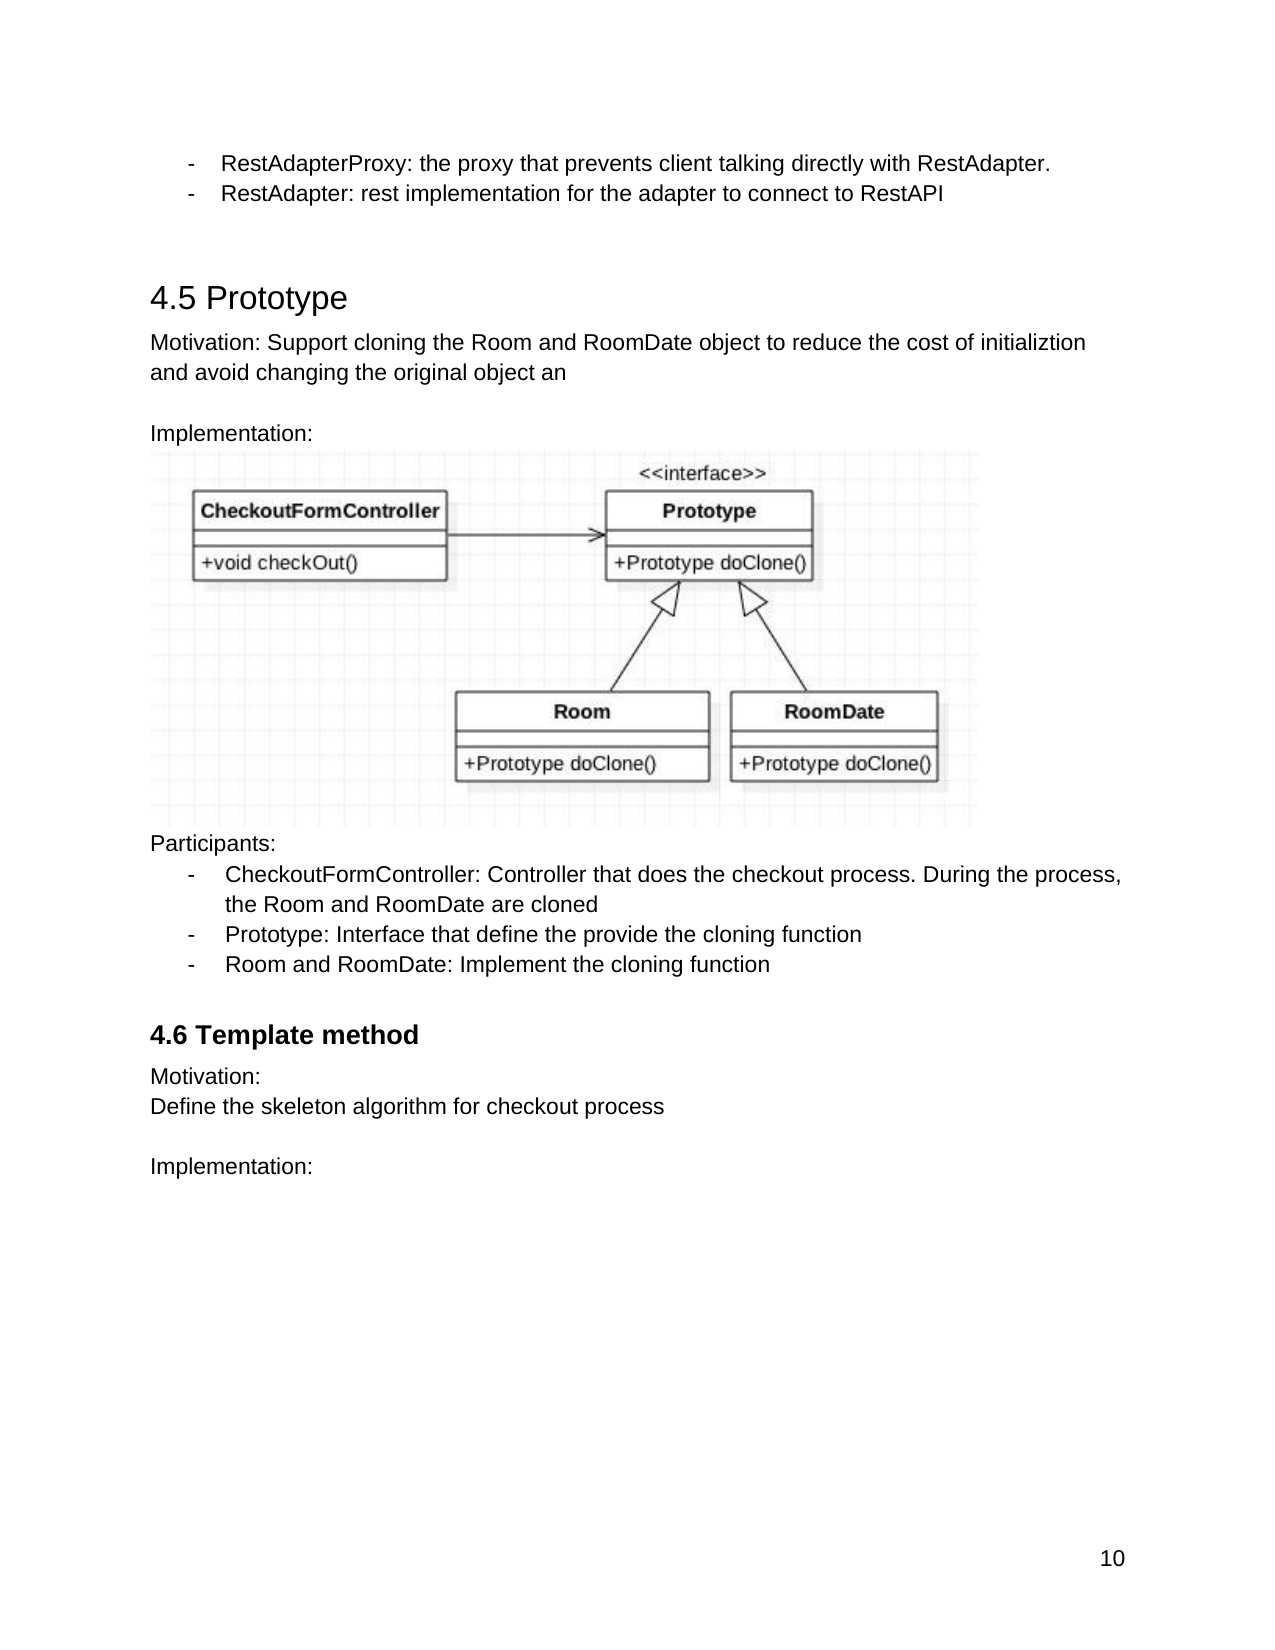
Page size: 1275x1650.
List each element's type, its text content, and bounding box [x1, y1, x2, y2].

text Implementation: [150, 1153, 1125, 1179]
subtitle 4.5 Prototype [150, 278, 1125, 317]
list CheckoutFormController: Controller that does the checkout process. During the process, the Room and RoomDate are cloned [187, 861, 1125, 917]
text Motivation: Support cloning the Room and RoomDate object to reduce the cost of initializtion and avoid changing the original object an [150, 329, 1125, 386]
text - RestAdapterProxy: the proxy that prevents client talking directly with RestAdapter. [187, 150, 1125, 176]
list Prototype: Interface that define the provide the cloning function [187, 921, 1125, 947]
text Participants: [150, 830, 1125, 857]
list Room and RoomDate: Implement the cloning function [187, 951, 1125, 977]
text Define the skeleton algorithm for checkout process [150, 1093, 1125, 1119]
text - RestAdapter: rest implementation for the adapter to connect to RestAPI [187, 180, 1125, 207]
picture [150, 450, 980, 827]
text Motivation: [150, 1063, 1125, 1089]
subtitle 4.6 Template method [150, 1019, 1125, 1050]
text Implementation: [150, 420, 1125, 446]
